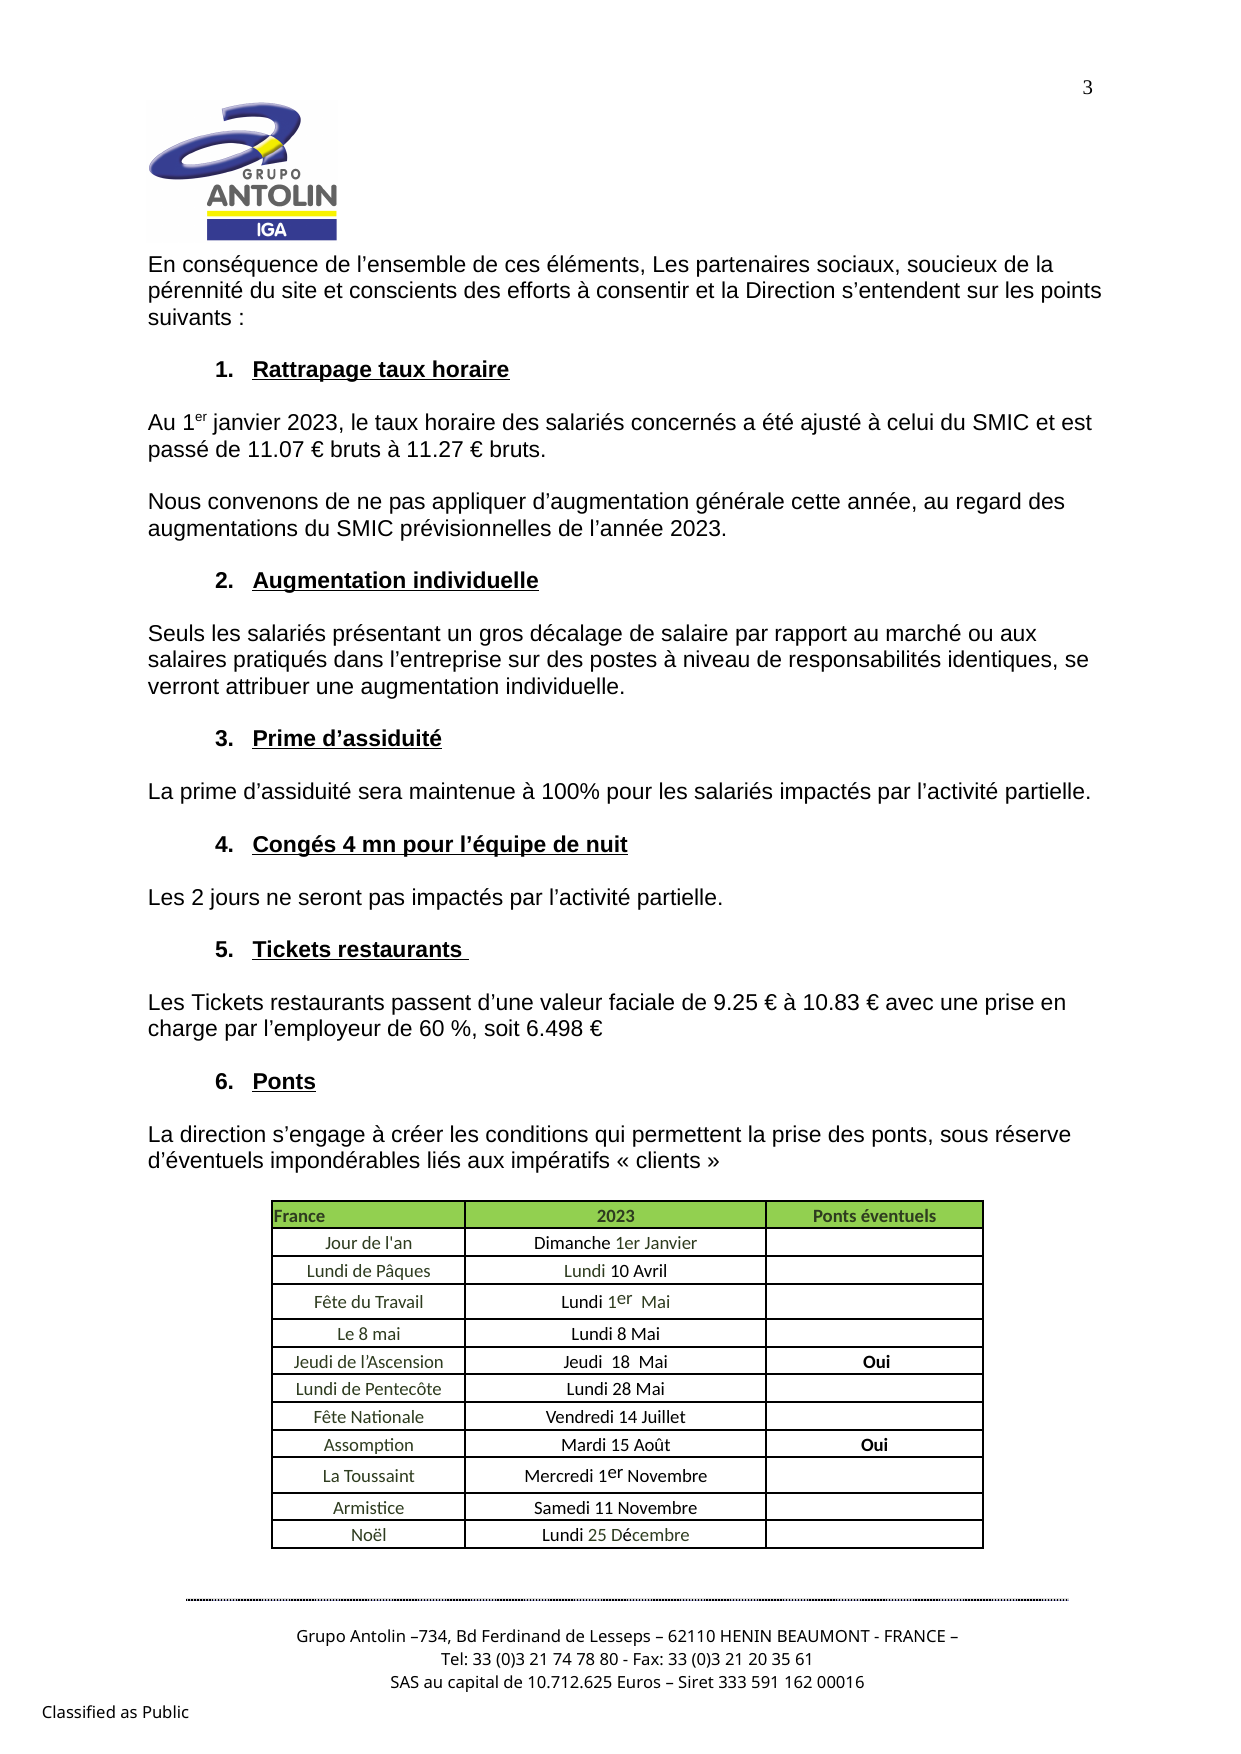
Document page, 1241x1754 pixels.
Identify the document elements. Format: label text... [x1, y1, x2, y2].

text En conséquence de l’ensemble de ces éléments, Les partenaires sociaux, soucieux de la pérennité du site et conscients des efforts à consentir et la Direction s’entendent sur les points suivants : [148, 251, 1107, 330]
table_cell Noël [273, 1521, 464, 1547]
table_cell [767, 1320, 982, 1346]
table_cell [767, 1257, 982, 1283]
table_header France [273, 1202, 464, 1227]
list Congés 4 mn pour l’équipe de nuit [215, 831, 1107, 857]
table_cell [767, 1229, 982, 1255]
table_cell Dimanche 1er Janvier [466, 1229, 765, 1255]
table_cell Jeudi de l’Ascension [273, 1348, 464, 1373]
table_cell Lundi 10 Avril [466, 1257, 765, 1283]
table_cell Vendredi 14 Juillet [466, 1403, 765, 1429]
text Seuls les salariés présentant un gros décalage de salaire par rapport au marché ou aux salaires pratiqués dans l’entreprise sur des postes à niveau de responsabilités identiques, se verront attribuer une augmentation individuelle. [148, 620, 1107, 699]
table_cell Armistice [273, 1494, 464, 1519]
table_cell Lundi 8 Mai [466, 1320, 765, 1346]
table_cell Mercredi 1er Novembre [466, 1458, 765, 1492]
table_cell [767, 1458, 982, 1492]
list Rattrapage taux horaire [215, 356, 1107, 383]
table_cell Lundi 25 Décembre [466, 1521, 765, 1547]
table_cell Lundi de Pentecôte [273, 1375, 464, 1401]
table_cell Jeudi 18 Mai [466, 1348, 765, 1373]
text Nous convenons de ne pas appliquer d’augmentation générale cette année, au regard des augmentations du SMIC prévisionnelles de l’année 2023. [148, 488, 1107, 541]
table_cell Jour de l'an [273, 1229, 464, 1255]
picture [146, 100, 338, 243]
table_cell [767, 1285, 982, 1318]
text La prime d’assiduité sera maintenue à 100% pour les salariés impactés par l’activité partielle. [148, 778, 1107, 804]
table_cell Oui [767, 1348, 982, 1373]
table_cell Fête Nationale [273, 1403, 464, 1429]
list Augmentation individuelle [215, 567, 1107, 594]
list Ponts [215, 1068, 1107, 1094]
table_cell Oui [767, 1431, 982, 1456]
list Tickets restaurants [215, 936, 1107, 963]
table_cell [767, 1375, 982, 1401]
table_cell Lundi 28 Mai [466, 1375, 765, 1401]
table_cell [767, 1521, 982, 1547]
text Les 2 jours ne seront pas impactés par l’activité partielle. [148, 883, 1107, 910]
table_header 2023 [466, 1202, 765, 1227]
table_cell Mardi 15 Août [466, 1431, 765, 1456]
table_cell Assomption [273, 1431, 464, 1456]
text Les Tickets restaurants passent d’une valeur faciale de 9.25 € à 10.83 € avec une prise en charge par l’employeur de 60 %, soit 6.498 € [148, 989, 1107, 1042]
picture [186, 1596, 1069, 1603]
text Au 1er janvier 2023, le taux horaire des salariés concernés a été ajusté à celui du SMIC et est passé de 11.07 € bruts à 11.27 € bruts. [148, 409, 1107, 462]
list Prime d’assiduité [215, 725, 1107, 752]
table_cell Samedi 11 Novembre [466, 1494, 765, 1519]
table_cell [767, 1403, 982, 1429]
table_cell Lundi de Pâques [273, 1257, 464, 1283]
table_cell Le 8 mai [273, 1320, 464, 1346]
table_cell La Toussaint [273, 1458, 464, 1492]
table_header Ponts éventuels [767, 1202, 982, 1227]
table_cell Fête du Travail [273, 1285, 464, 1318]
table_cell [767, 1494, 982, 1519]
text La direction s’engage à créer les conditions qui permettent la prise des ponts, sous réserve d’éventuels impondérables liés aux impératifs « clients » [148, 1121, 1107, 1173]
table_cell Lundi 1er Mai [466, 1285, 765, 1318]
